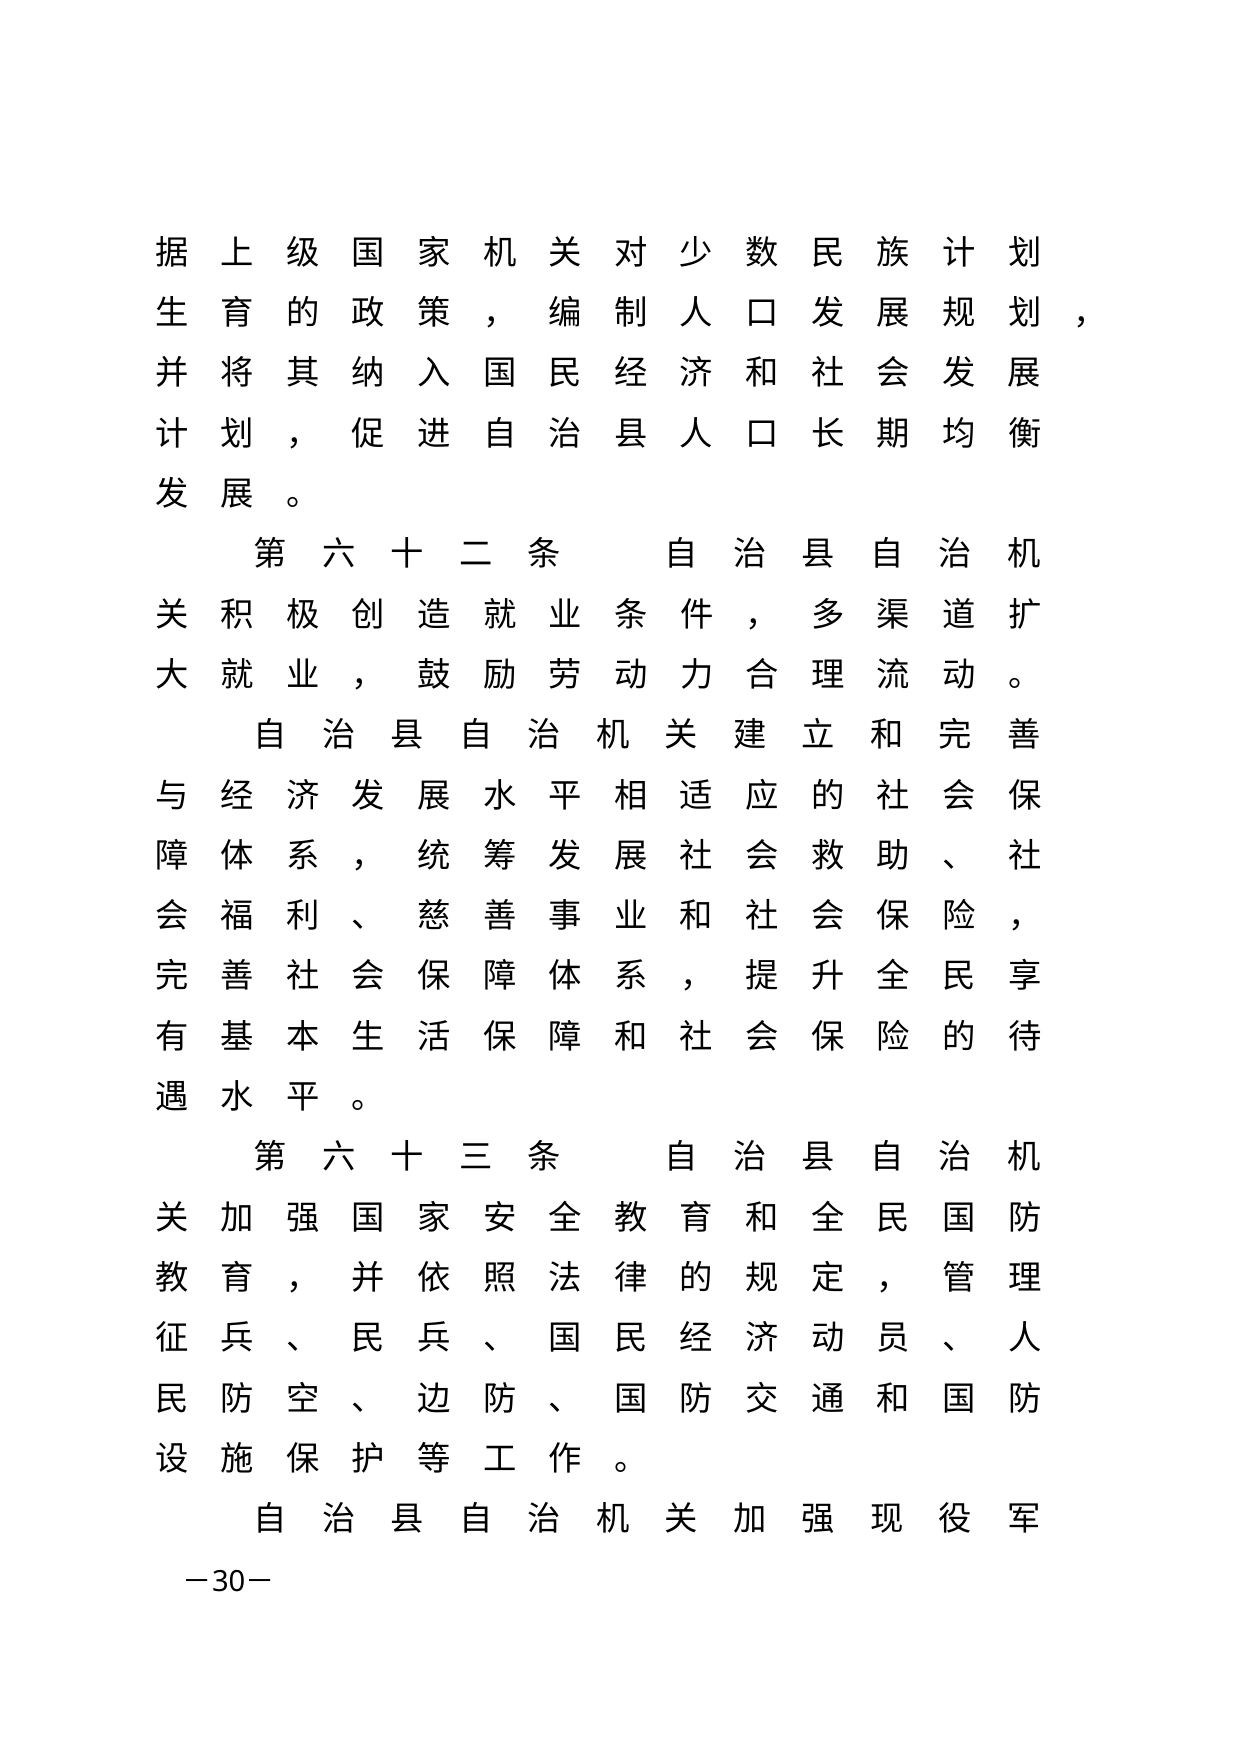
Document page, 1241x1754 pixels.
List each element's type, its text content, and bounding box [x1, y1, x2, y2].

text 自治县自治机关建立和完善与经济发展水平相适应的社会保障体系，统筹发展社会救助、社会福利、慈善事业和社会保险，完善社会保障体系，提升全民享有基本生活保障和社会保险的待遇水平。 [155, 702, 1073, 1124]
text 自治县自治机关加强现役军人、退役军人、烈属军属的优待抚恤，依法保障本行政区域内现役军人地位和权益以及退役军人的相应权益，加强烈士褒扬、纪念设施的管理保护工作。 [155, 1486, 1073, 1546]
text 第六十二条 自治县自治机关积极创造就业条件，多渠道扩大就业，鼓励劳动力合理流动。 [155, 521, 1073, 702]
text 第六十三条 自治县自治机关加强国家安全教育和全民国防教育，并依照法律的规定，管理征兵、民兵、国民经济动员、人民防空、边防、国防交通和国防设施保护等工作。 [155, 1124, 1073, 1486]
text 第六十一条 自治县自治机关实行计划生育和优生优育，提高各民族人口素质。自治机关根据上级国家机关对少数民族计划生育的政策，编制人口发展规划，并将其纳入国民经济和社会发展计划，促进自治县人口长期均衡发展。 [155, 219, 1073, 521]
